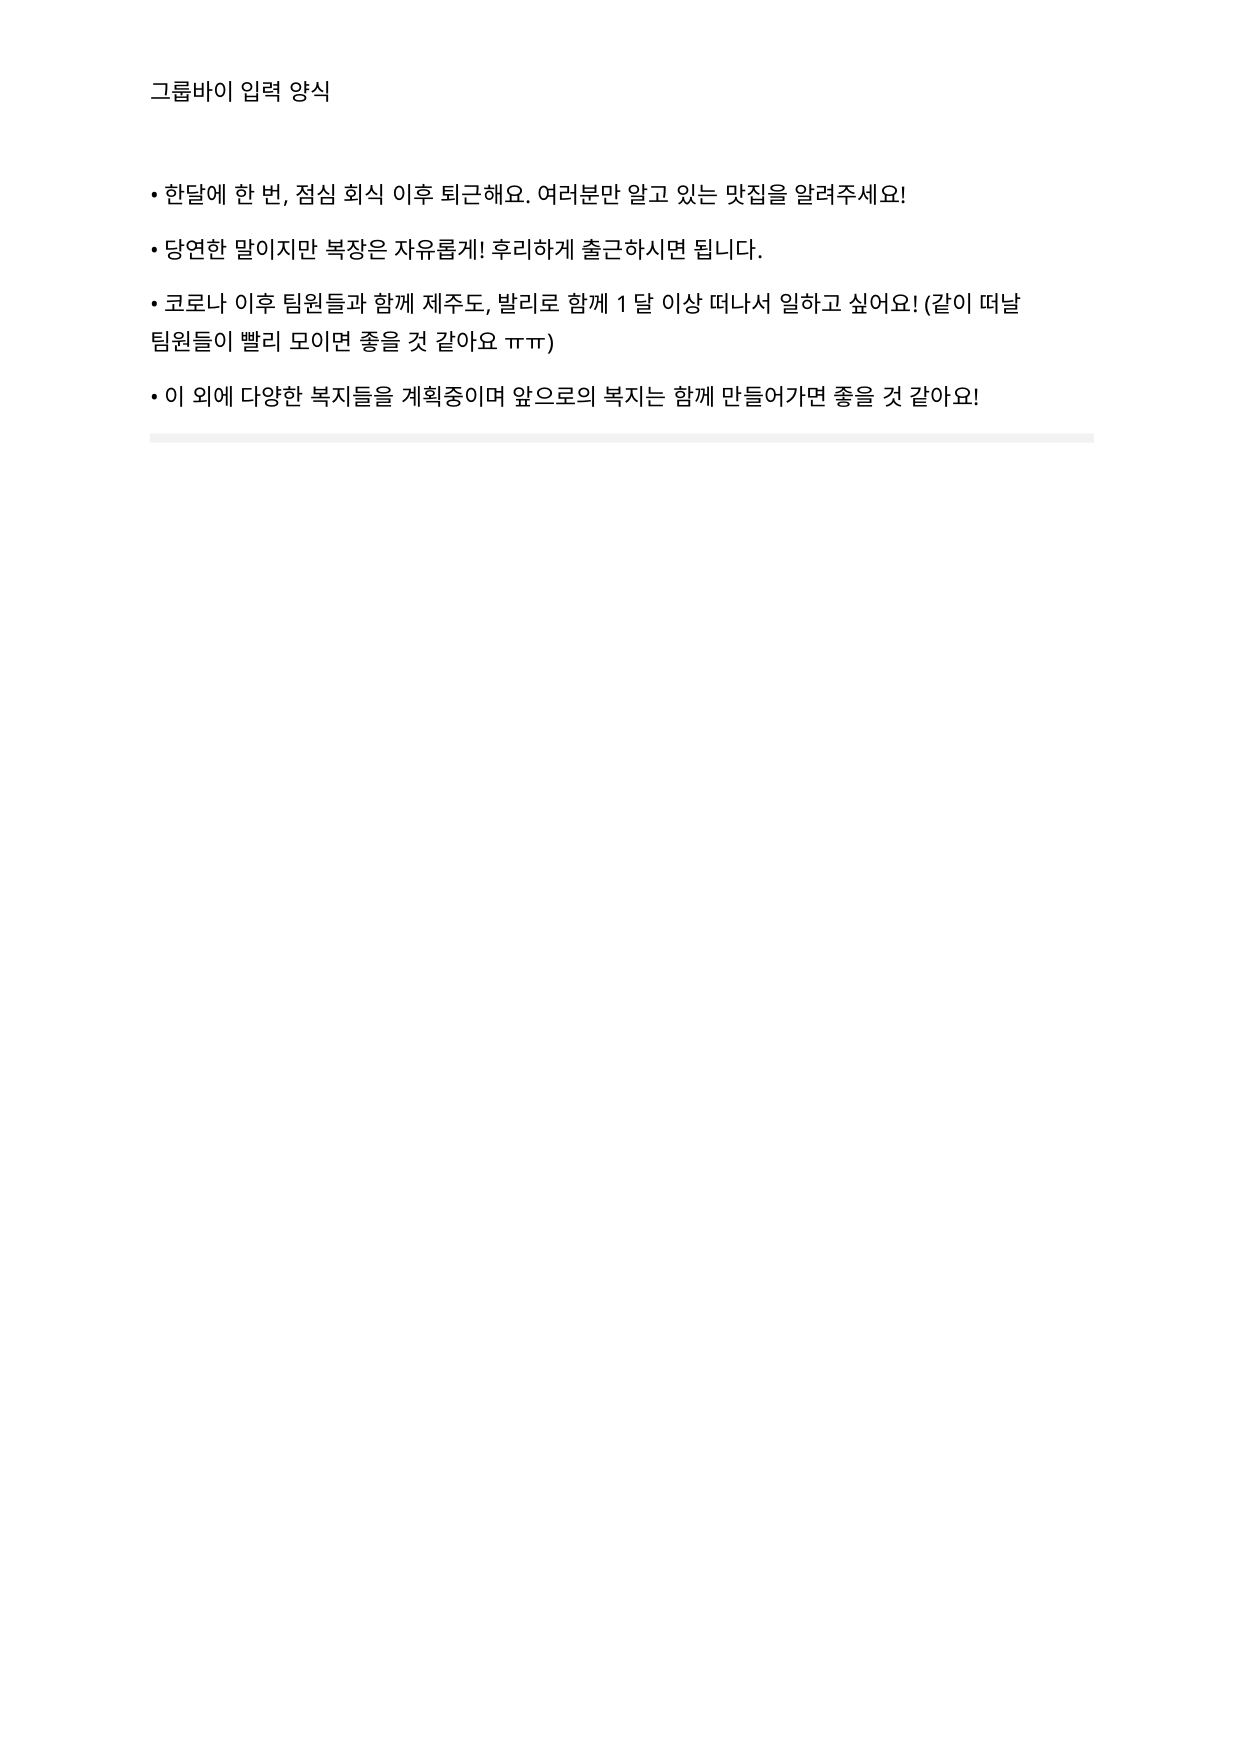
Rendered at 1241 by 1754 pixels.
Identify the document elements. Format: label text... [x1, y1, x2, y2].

text • 이 외에 다양한 복지들을 계획중이며 앞으로의 복지는 함께 만들어가면 좋을 것 같아요! [150, 379, 1090, 412]
text • 당연한 말이지만 복장은 자유롭게! 후리하게 출근하시면 됩니다. [150, 232, 1090, 265]
text • 코로나 이후 팀원들과 함께 제주도, 발리로 함께 1달 이상 떠나서 일하고 싶어요! (같이 떠날 팀원들이 빨리 모이면 좋을 것 같아요 ㅠㅠ) [150, 286, 1090, 358]
text • 한달에 한 번, 점심 회식 이후 퇴근해요. 여러분만 알고 있는 맛집을 알려주세요! [150, 177, 1090, 211]
